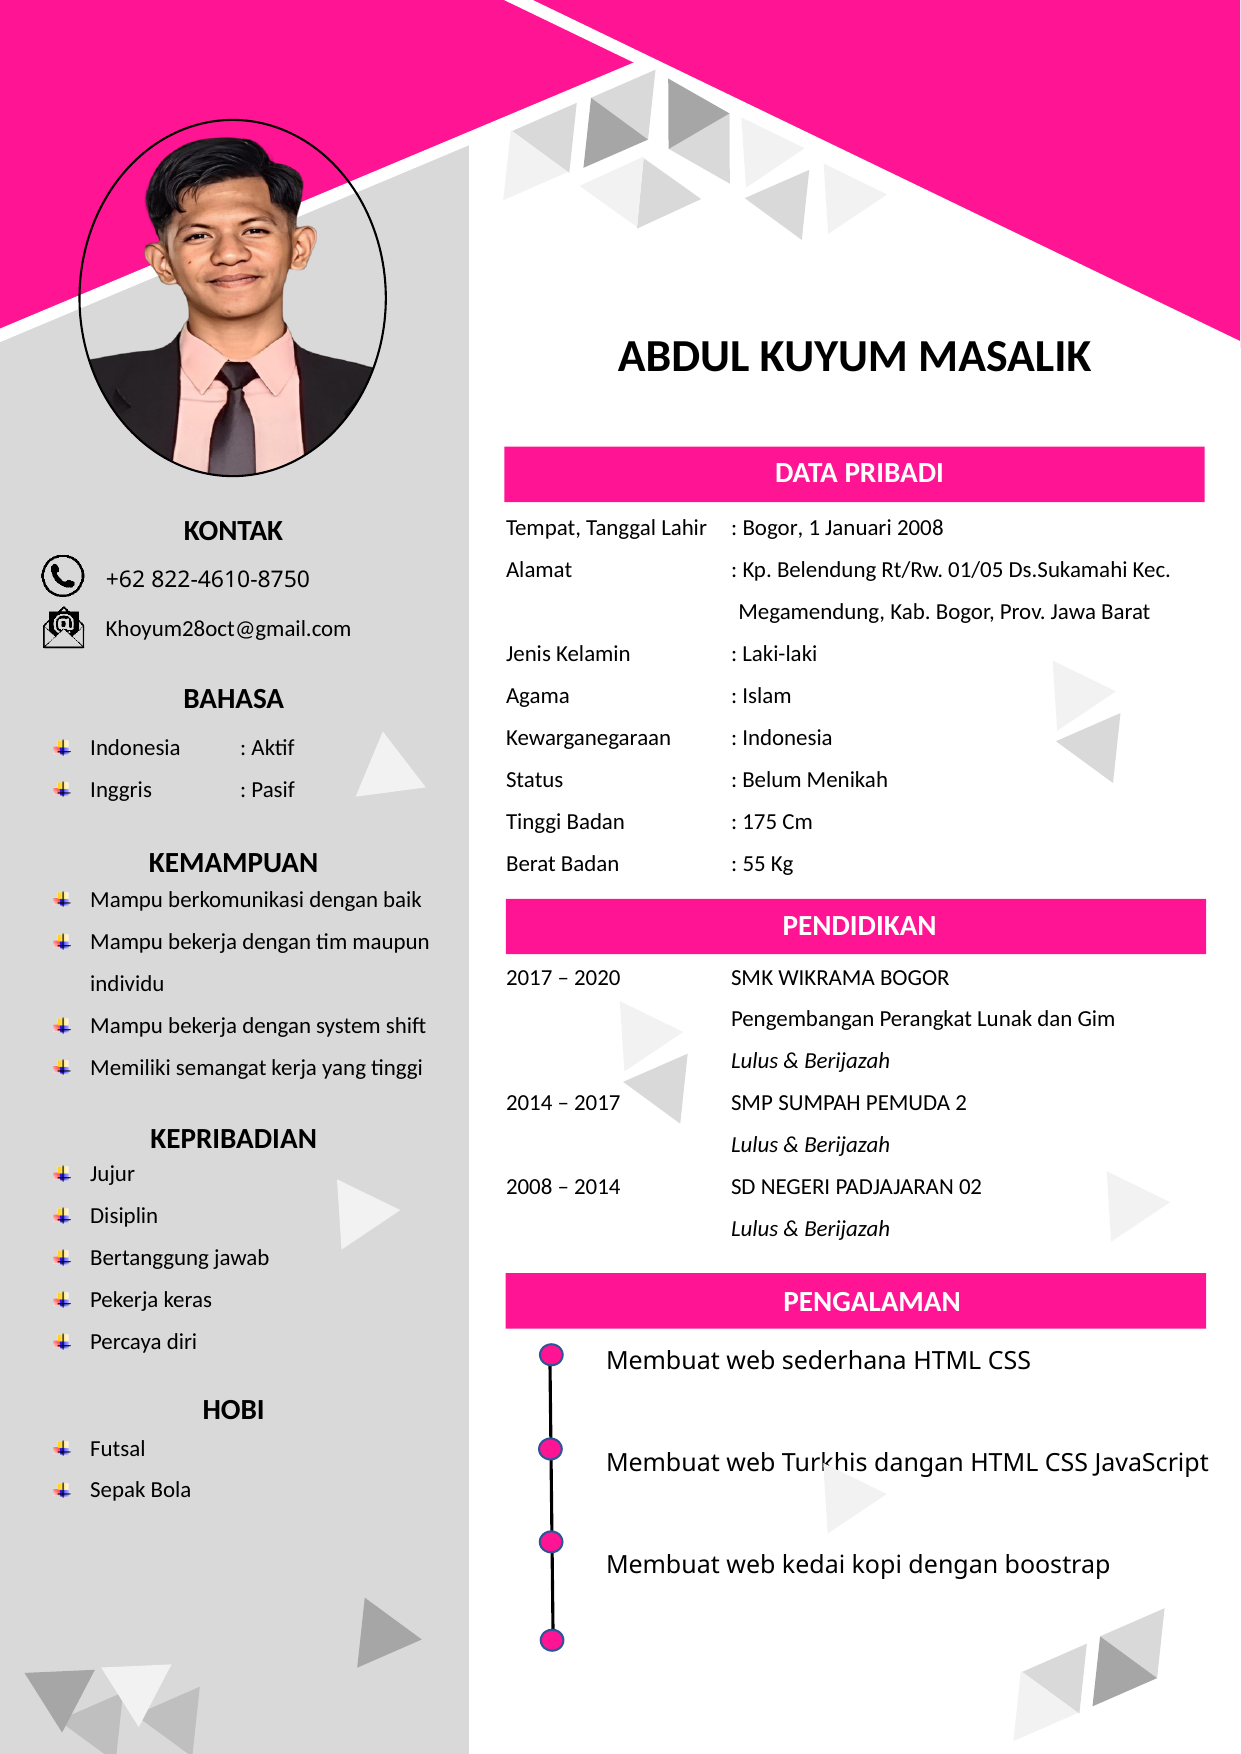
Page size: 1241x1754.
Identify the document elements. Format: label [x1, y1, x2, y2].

picture [81, 121, 384, 475]
picture [53, 1248, 71, 1266]
picture [53, 932, 71, 950]
picture [53, 1439, 71, 1456]
picture [53, 1016, 71, 1034]
picture [53, 1332, 71, 1350]
picture [53, 1164, 71, 1182]
picture [53, 1206, 71, 1224]
picture [42, 604, 85, 649]
picture [53, 890, 71, 907]
picture [53, 1058, 71, 1075]
picture [53, 738, 71, 756]
picture [53, 780, 71, 797]
picture [53, 1481, 71, 1498]
picture [53, 1290, 71, 1308]
picture [25, 555, 100, 597]
